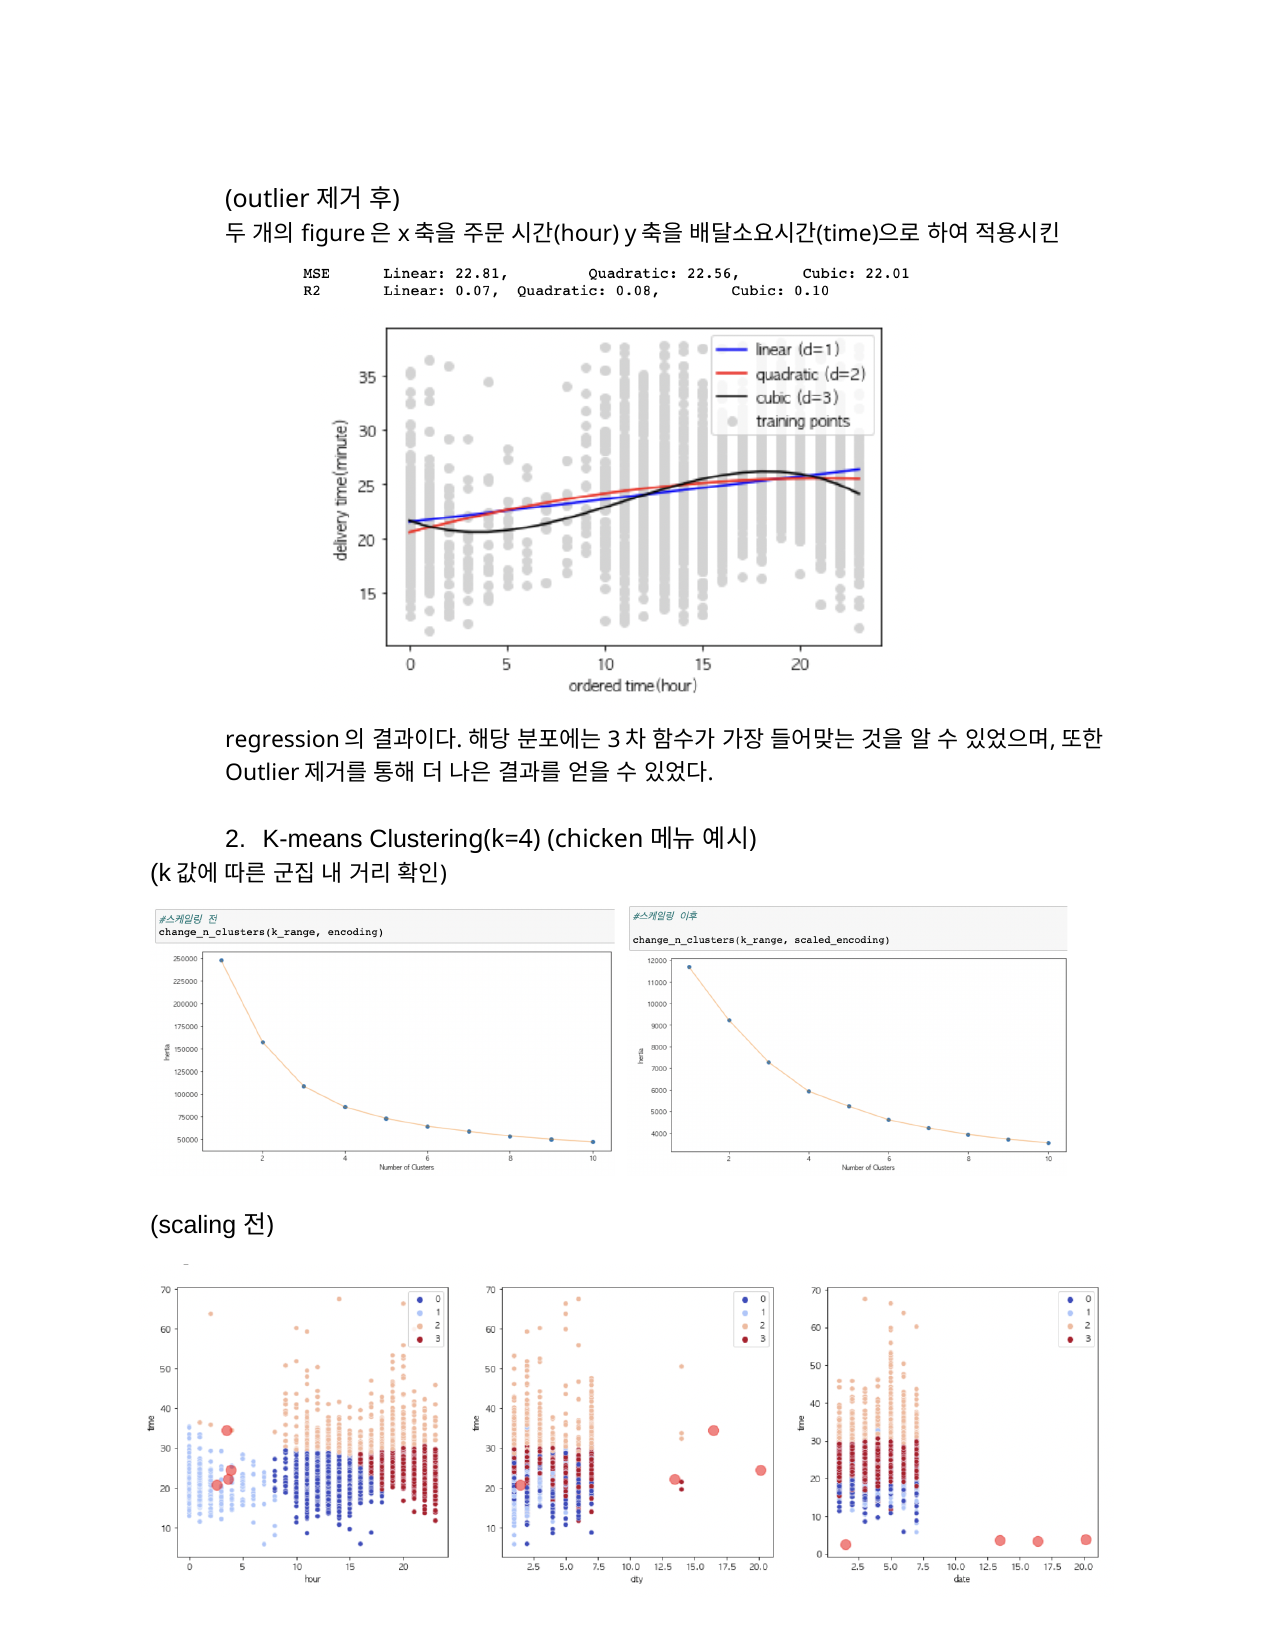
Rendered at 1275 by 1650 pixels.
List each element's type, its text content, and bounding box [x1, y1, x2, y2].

text (k값에 따른 군집 내 거리 확인) [150, 855, 1125, 888]
text (scaling 전) [150, 1204, 1125, 1241]
list K-means Clustering(k=4) (chicken 메뉴 예시) [225, 819, 1125, 855]
list (outlier 제거 후) [225, 179, 1125, 215]
picture [627, 906, 1068, 1176]
picture [150, 907, 615, 1176]
picture [138, 1264, 1114, 1597]
picture [299, 259, 928, 721]
